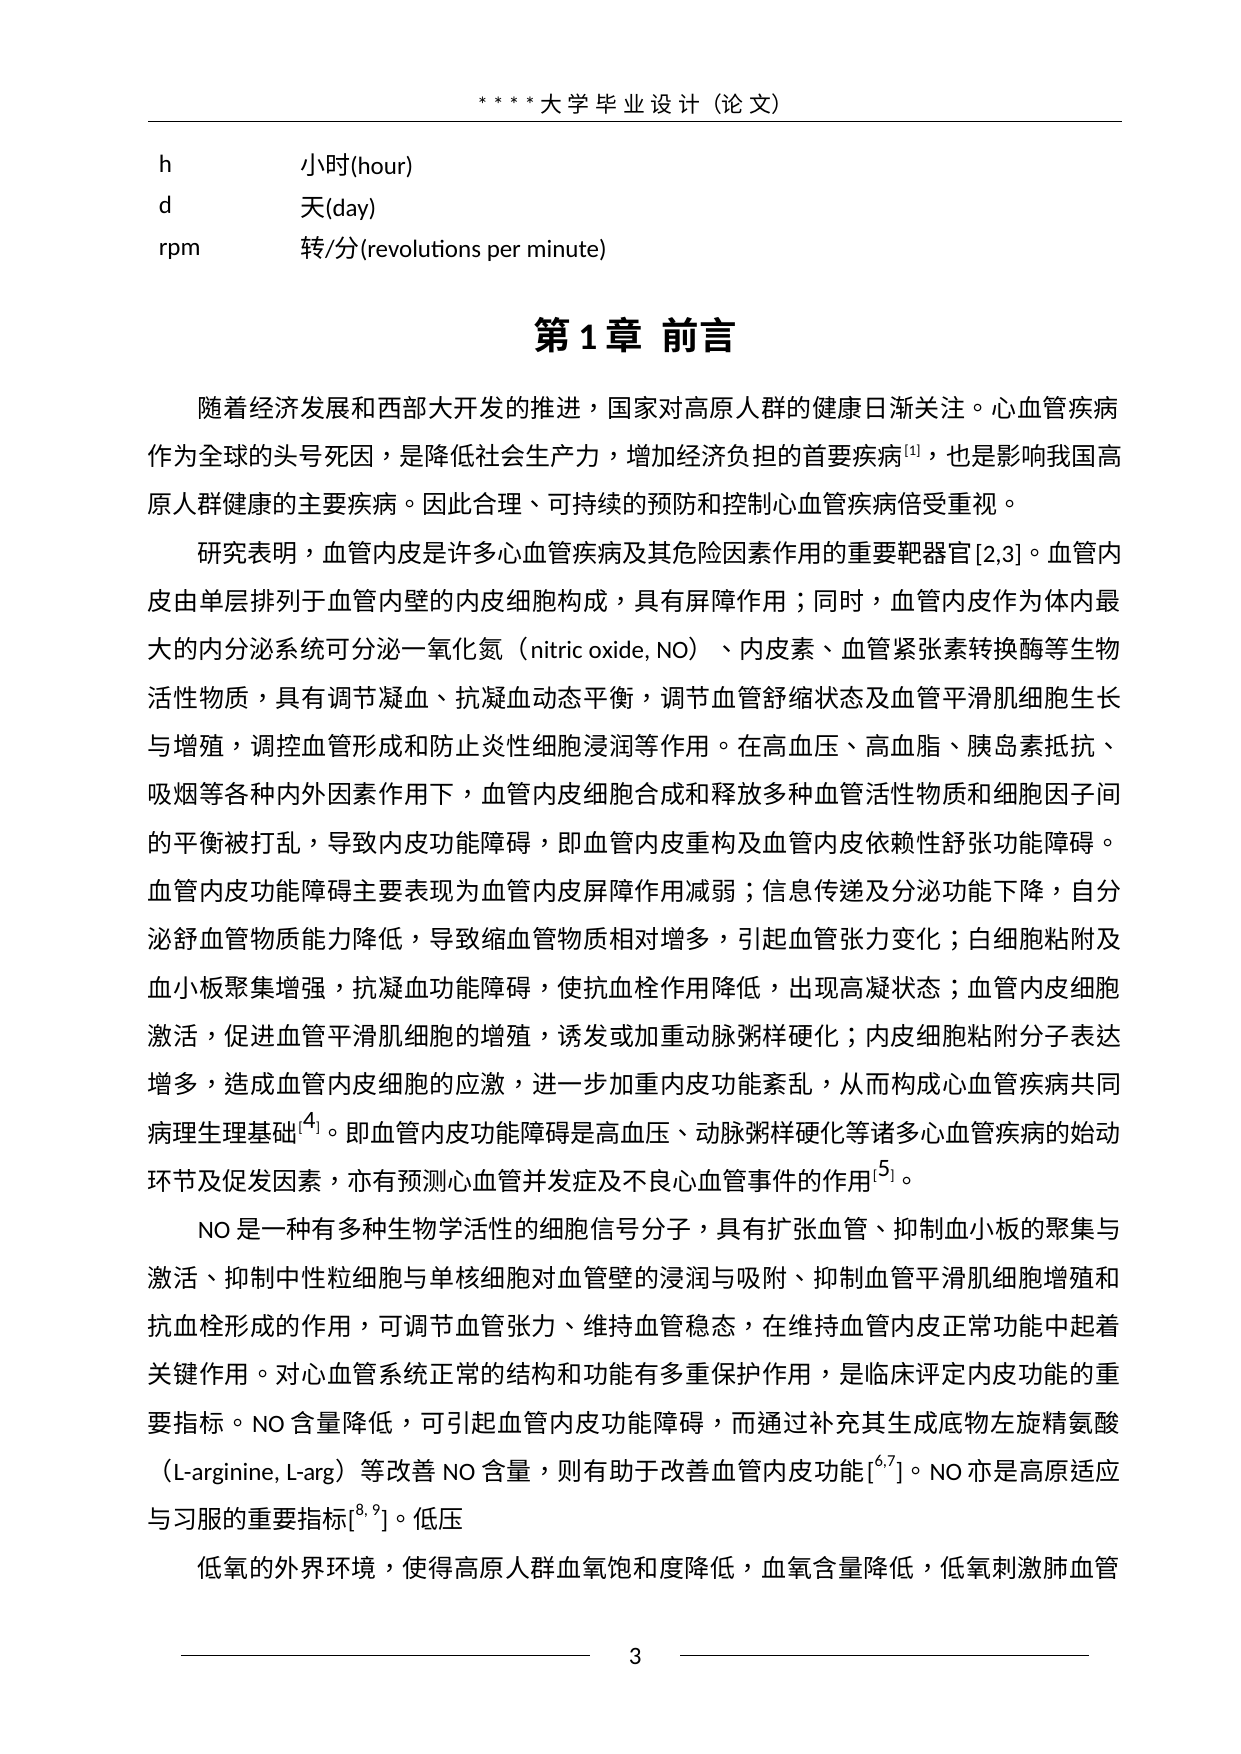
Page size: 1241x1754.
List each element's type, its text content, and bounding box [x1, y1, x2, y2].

text 研究表明，血管内皮是许多心血管疾病及其危险因素作用的重要靶器官[2,3]。血管内皮由单层排列于血管内壁的内皮细胞构成，具有屏障作用；同时，血管内皮作为体内最大的内分泌系统可分泌一氧化氮（nitric oxide, NO）、内皮素、血管紧张素转换酶等生物活性物质，具有调节凝血、抗凝血动态平衡，调节血管舒缩状态及血管平滑肌细胞生长与增殖，调控血管形成和防止炎性细胞浸润等作用。在高血压、高血脂、胰岛素抵抗、吸烟等各种内外因素作用下，血管内皮细胞合成和释放多种血管活性物质和细胞因子间的平衡被打乱，导致内皮功能障碍，即血管内皮重构及血管内皮依赖性舒张功能障碍。血管内皮功能障碍主要表现为血管内皮屏障作用减弱；信息传递及分泌功能下降，自分泌舒血管物质能力降低，导致缩血管物质相对增多，引起血管张力变化；白细胞粘附及血小板聚集增强，抗凝血功能障碍，使抗血栓作用降低，出现高凝状态；血管内皮细胞激活，促进血管平滑肌细胞的增殖，诱发或加重动脉粥样硬化；内皮细胞粘附分子表达增多，造成血管内皮细胞的应激，进一步加重内皮功能紊乱，从而构成心血管疾病共同病理生理基础[4]。即血管内皮功能障碍是高血压、动脉粥样硬化等诸多心血管疾病的始动环节及促发因素，亦有预测心血管并发症及不良心血管事件的作用[5]。 [148, 521, 1122, 1198]
text 随着经济发展和西部大开发的推进，国家对高原人群的健康日渐关注。心血管疾病作为全球的头号死因，是降低社会生产力，增加经济负担的首要疾病[1]，也是影响我国高原人群健康的主要疾病。因此合理、可持续的预防和控制心血管疾病倍受重视。 [148, 376, 1122, 521]
subtitle 第1章 前言 [148, 308, 1122, 360]
table_cell 天(day) [300, 189, 718, 231]
text NO是一种有多种生物学活性的细胞信号分子，具有扩张血管、抑制血小板的聚集与激活、抑制中性粒细胞与单核细胞对血管壁的浸润与吸附、抑制血管平滑肌细胞增殖和抗血栓形成的作用，可调节血管张力、维持血管稳态，在维持血管内皮正常功能中起着关键作用。对心血管系统正常的结构和功能有多重保护作用，是临床评定内皮功能的重要指标。NO含量降低，可引起血管内皮功能障碍，而通过补充其生成底物左旋精氨酸（L-arginine, L-arg）等改善NO含量，则有助于改善血管内皮功能[6,7]。NO亦是高原适应与习服的重要指标[8, 9]。低压 [148, 1198, 1122, 1536]
table_cell h [159, 148, 300, 189]
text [148, 1536, 1122, 1584]
table_cell 小时(hour) [300, 148, 718, 189]
table_cell d [159, 189, 300, 231]
table_cell rpm [159, 231, 300, 265]
table_cell 转/分(revolutions per minute) [300, 231, 718, 265]
